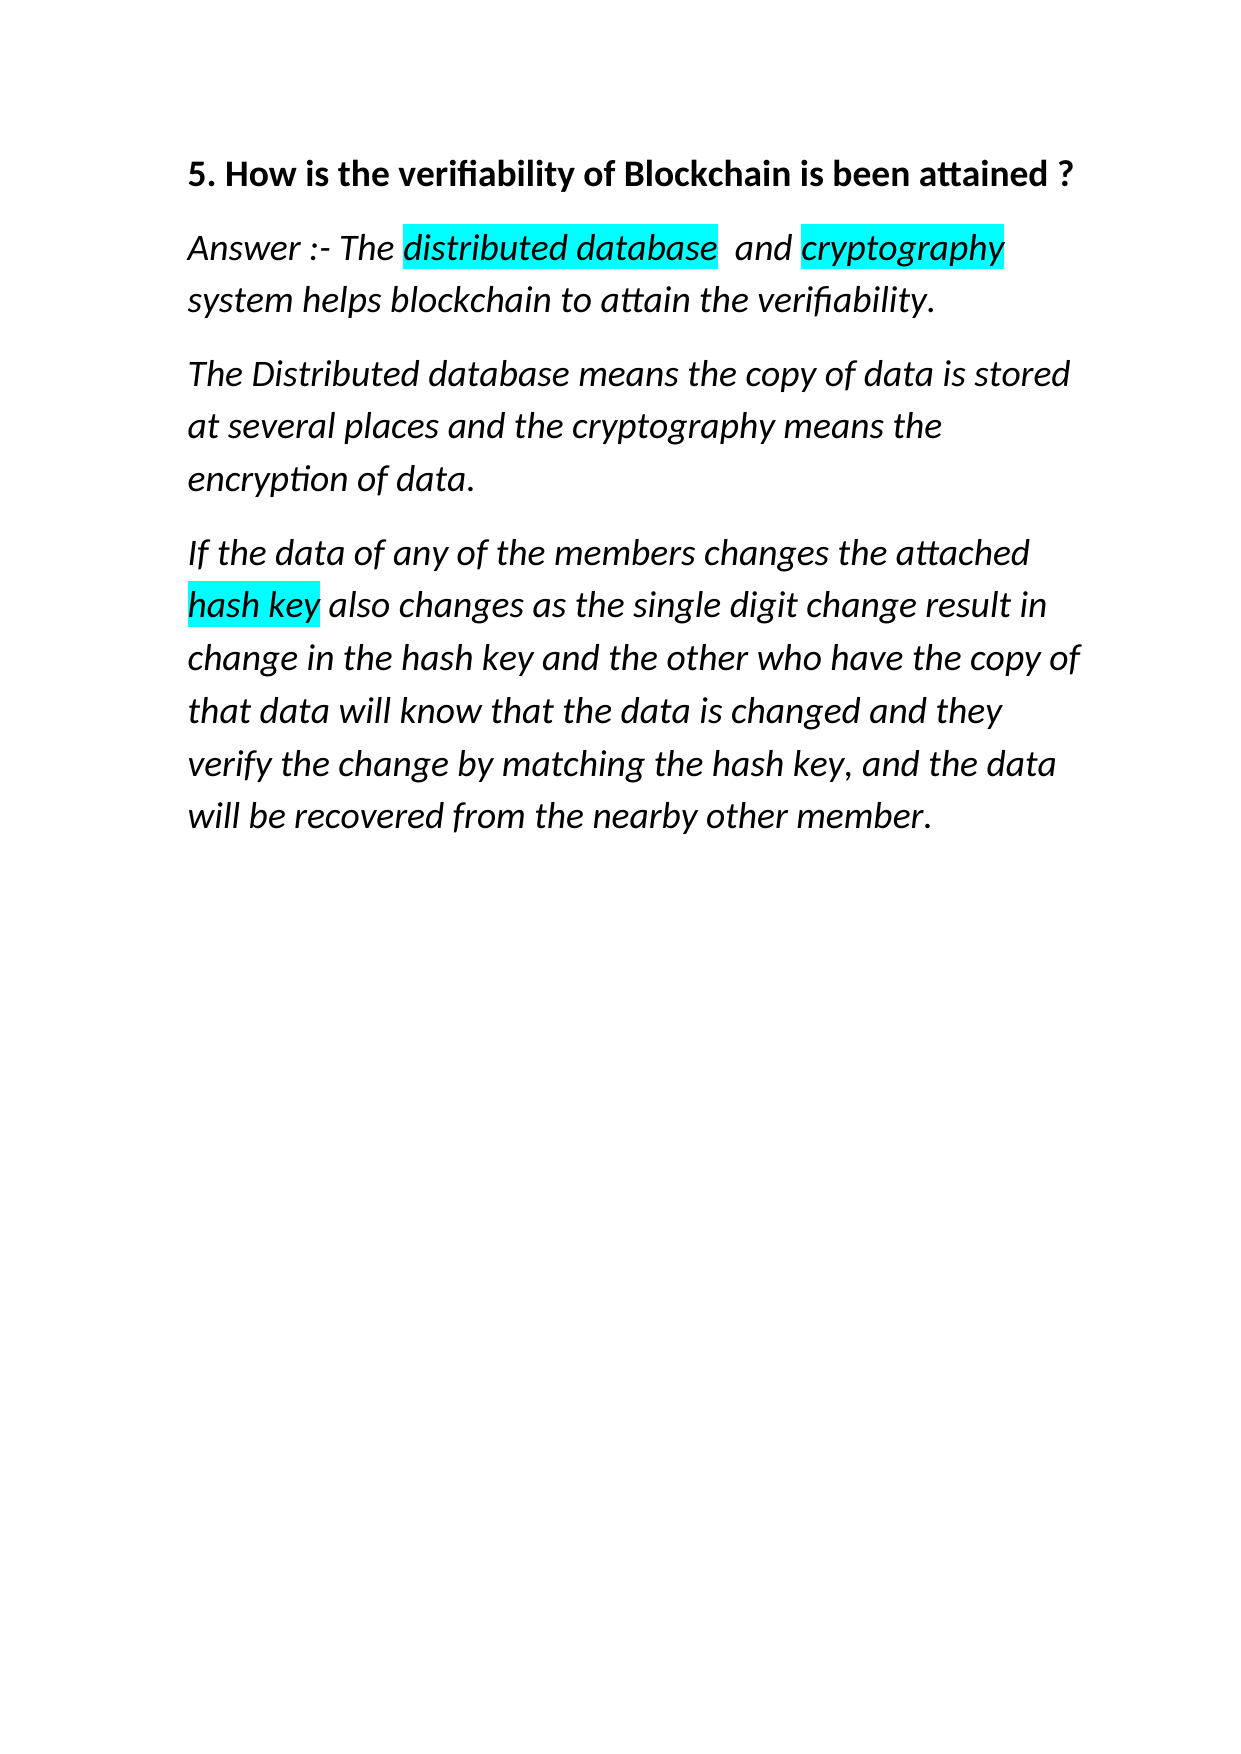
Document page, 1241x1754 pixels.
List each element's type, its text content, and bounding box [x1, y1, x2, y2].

text The Distributed database means the copy of data is stored at several places and the cryptography means the encryption of data. [187, 350, 1090, 501]
text If the data of any of the members changes the attached hash key also changes as the single digit change result in change in the hash key and the other who have the copy of that data will know that the data is changed and they verify the change by matching the hash key, and the data will be recovered from the nearby other member. [187, 529, 1090, 838]
list How is the verifiability of Blockchain is been attained ? [187, 150, 1090, 196]
text Answer :- The distributed database and cryptography system helps blockchain to attain the verifiability. [187, 223, 1090, 322]
